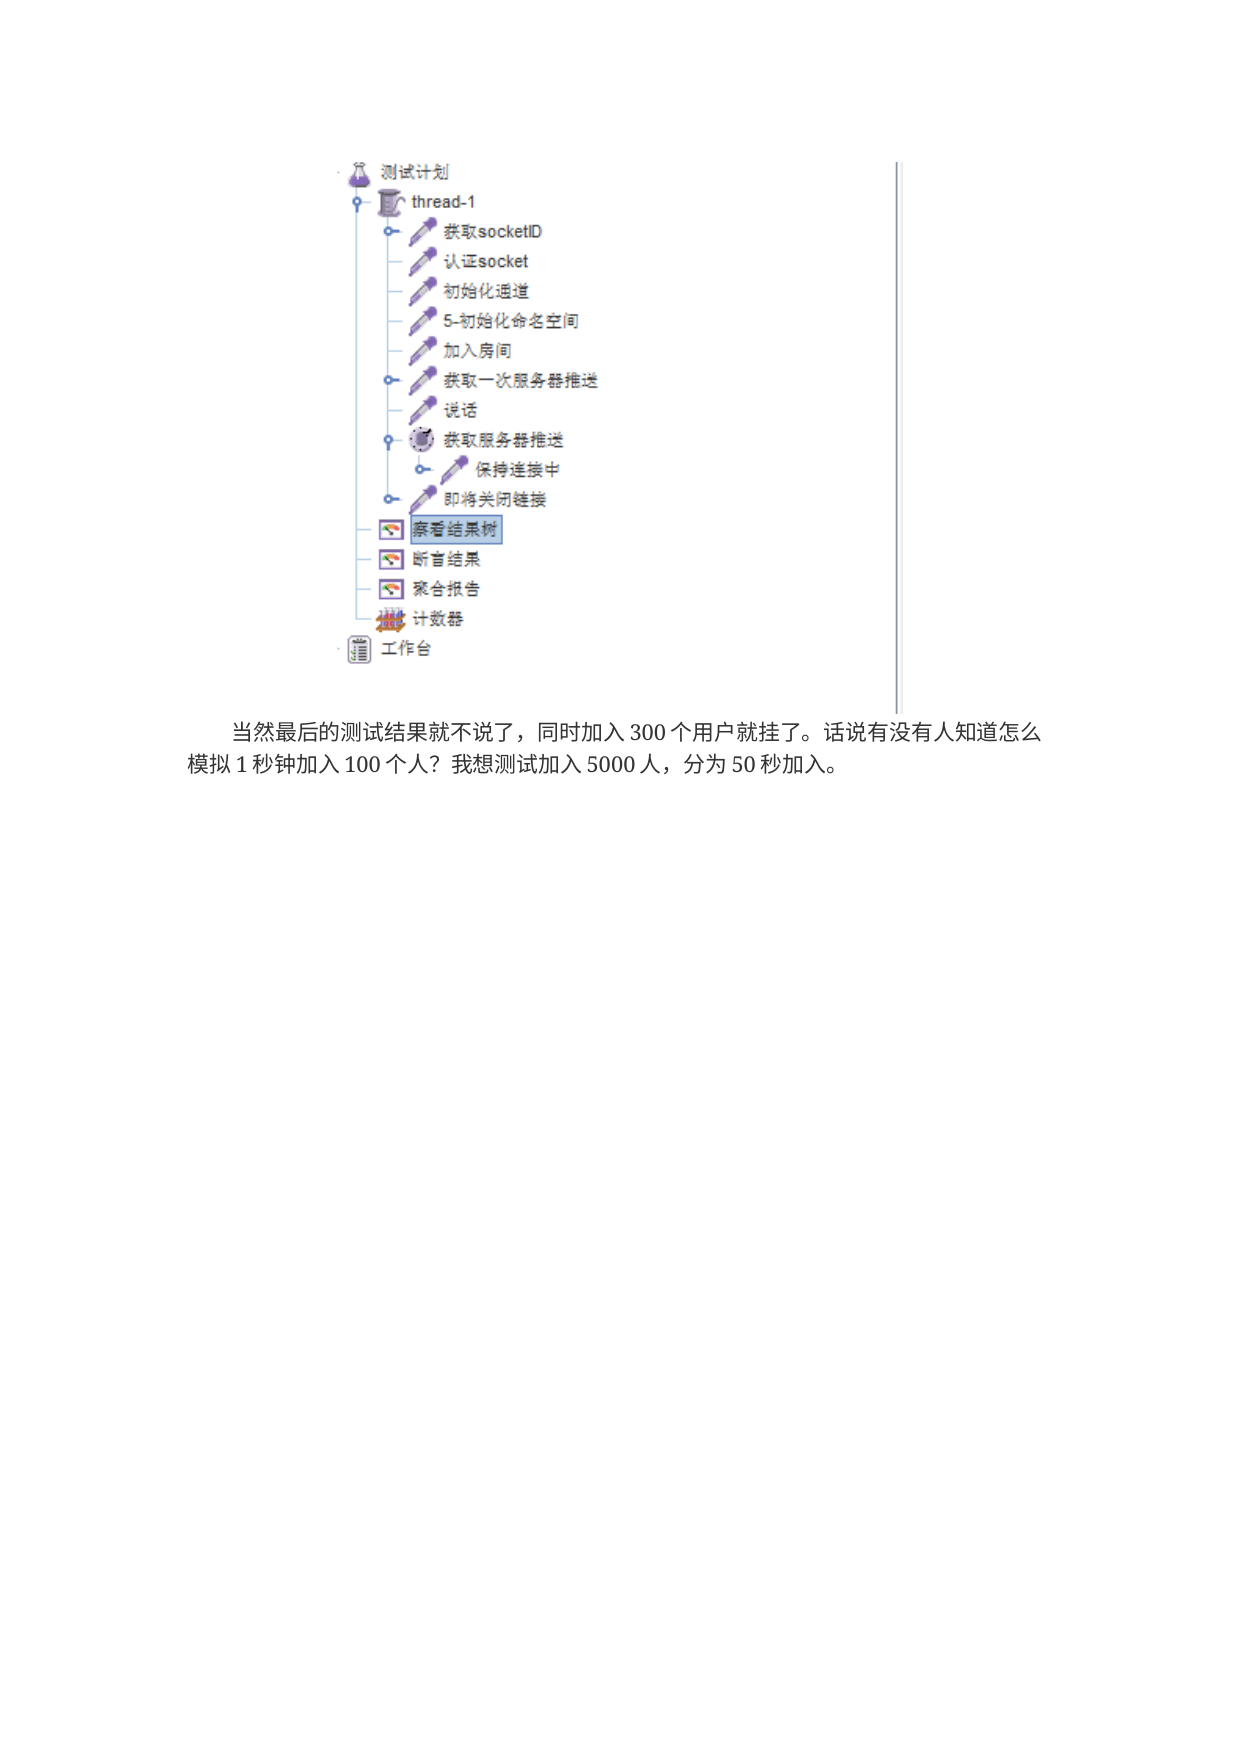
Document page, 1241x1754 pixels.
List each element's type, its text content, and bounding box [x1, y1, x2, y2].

picture [337, 162, 904, 714]
text 当然最后的测试结果就不说了，同时加入300个用户就挂了。话说有没有人知道怎么模拟1秒钟加入100个人？我想测试加入5000人，分为50秒加入。 [187, 714, 1053, 779]
